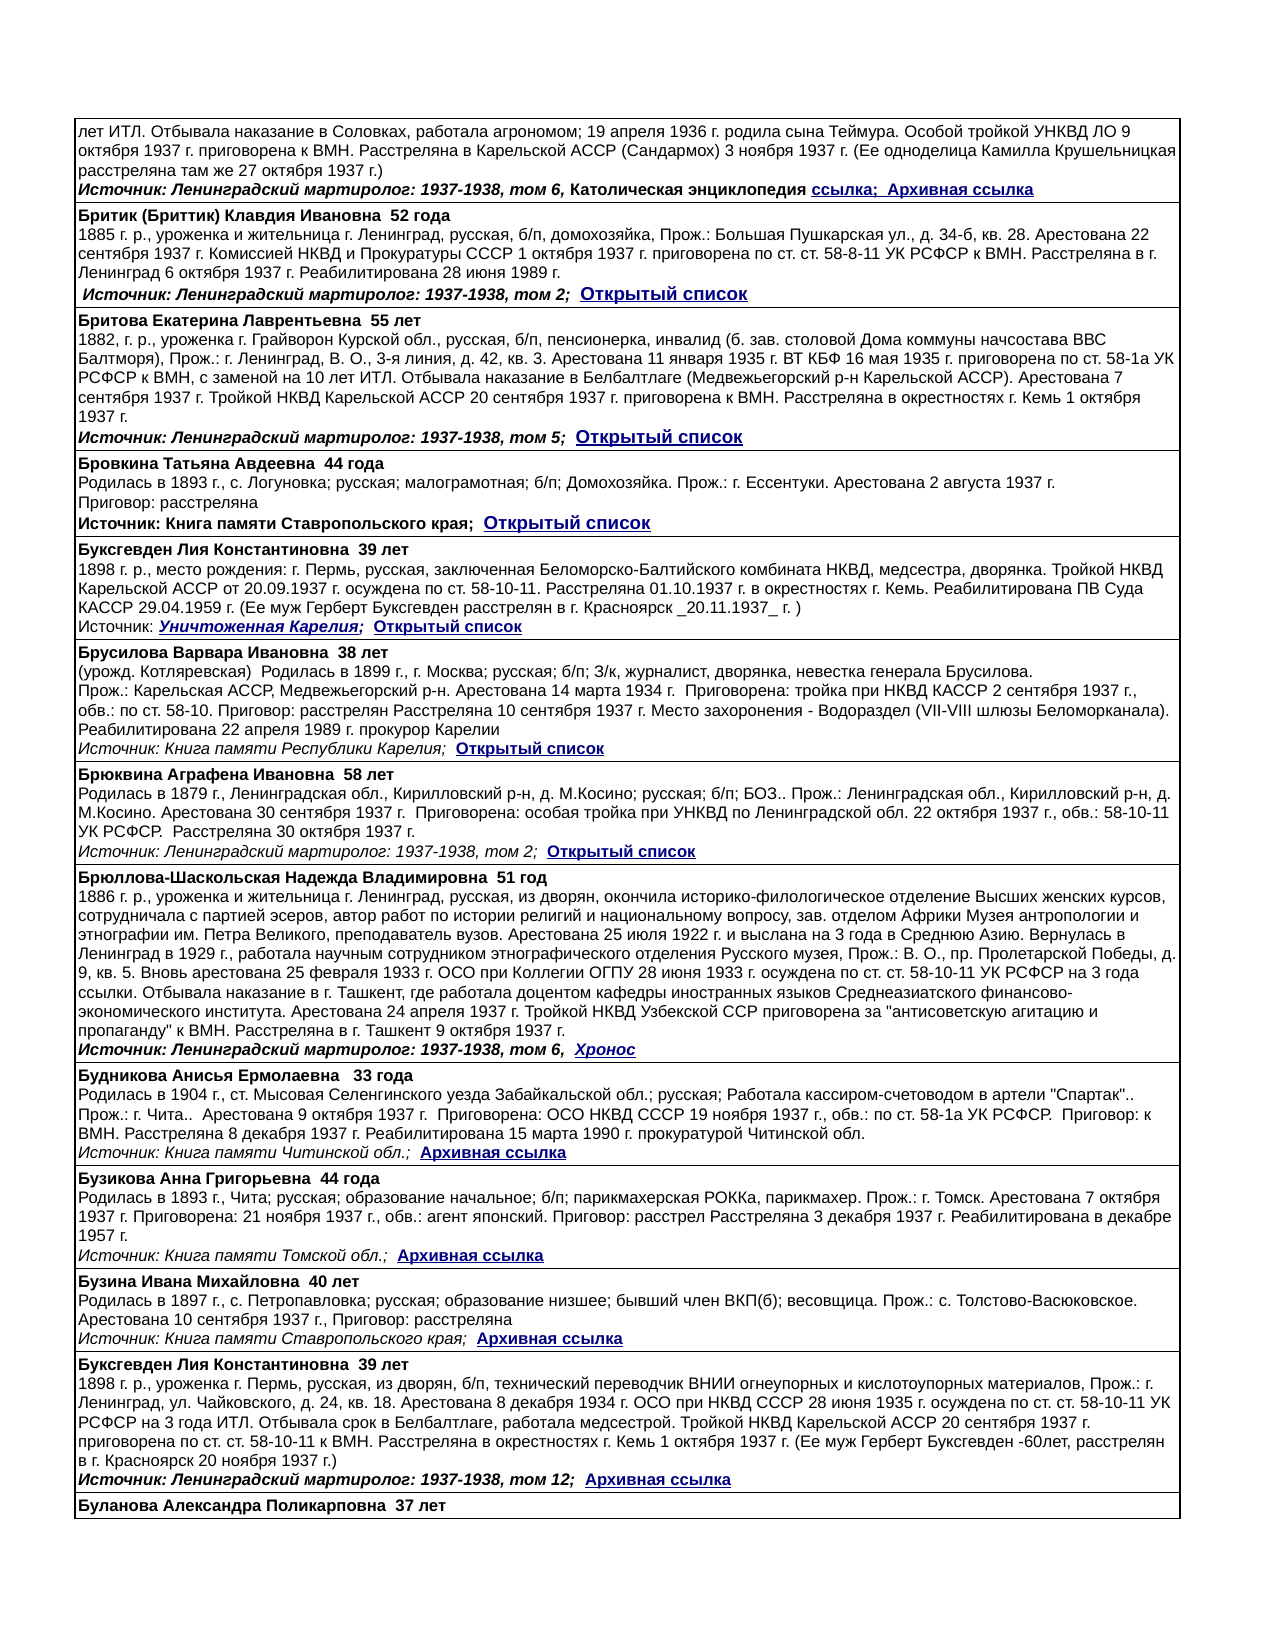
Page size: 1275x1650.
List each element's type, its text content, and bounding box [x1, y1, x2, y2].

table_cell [76, 119, 1179, 202]
table_cell Бритова Екатерина Лаврентьевна 55 лет 1882, г. р., уроженка г. Грайворон Курской обл., русская, б/п, пенсионерка, инвалид (б. зав. столовой Дома коммуны начсостава ВВС Балтморя), Прож.: г. Ленинград, В. О., 3-я линия, д. 42, кв. 3. Арестована 11 января 1935 г. ВТ КБФ 16 мая 1935 г. приговорена по ст. 58-1а УК РСФСР к ВМН, с заменой на 10 лет ИТЛ. Отбывала наказание в Белбалтлаге (Медвежьегорский р-н Карельской АССР). Арестована 7 сентября 1937 г. Тройкой НКВД Карельской АССР 20 сентября 1937 г. приговорена к ВМН. Расстреляна в окрестностях г. Кемь 1 октября 1937 г. Источник: Ленинградский мартиролог: 1937-1938, том 5; Открытый список [76, 308, 1179, 450]
table_cell Буксгевден Лия Константиновна 39 лет 1898 г. р., место рождения: г. Пермь, русская, заключенная Беломорско-Балтийского комбината НКВД, медсестра, дворянка. Тройкой НКВД Карельской АССР от 20.09.1937 г. осуждена по ст. 58-10-11. Расстреляна 01.10.1937 г. в окрестностях г. Кемь. Реабилитирована ПВ Суда КАССР 29.04.1959 г. (Ее муж Герберт Буксгевден расстрелян в г. Красноярск _20.11.1937_ г. ) Источник: Уничтоженная Карелия; Открытый список [76, 537, 1179, 639]
table_cell Брюквина Аграфена Ивановна 58 лет Родилась в 1879 г., Ленинградская обл., Кирилловский р-н, д. М.Косино; русская; б/п; БОЗ.. Прож.: Ленинградская обл., Кирилловский р-н, д. М.Косино. Арестована 30 сентября 1937 г. Приговорена: особая тройка при УНКВД по Ленинградской обл. 22 октября 1937 г., обв.: 58-10-11 УК РСФСР. Расстреляна 30 октября 1937 г. Источник: Ленинградский мартиролог: 1937-1938, том 2; Открытый список [76, 762, 1179, 863]
table_cell Бузикова Анна Григорьевна 44 года Родилась в 1893 г., Чита; русская; образование начальное; б/п; парикмахерская РОККа, парикмахер. Прож.: г. Томск. Арестована 7 октября 1937 г. Приговорена: 21 ноября 1937 г., обв.: агент японский. Приговор: расстрел Расстреляна 3 декабря 1937 г. Реабилитирована в декабре 1957 г. Источник: Книга памяти Томской обл.; Архивная ссылка [76, 1166, 1179, 1267]
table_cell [76, 1493, 1179, 1518]
table_cell Брусилова Варвара Ивановна 38 лет (урожд. Котляревская) Родилась в 1899 г., г. Москва; русская; б/п; З/к, журналист, дворянка, невестка генерала Брусилова. Прож.: Карельская АССР, Медвежьегорский р-н. Арестована 14 марта 1934 г. Приговорена: тройка при НКВД КАССР 2 сентября 1937 г., обв.: по ст. 58-10. Приговор: расстрелян Расстреляна 10 сентября 1937 г. Место захоронения - Водораздел (VII-VIII шлюзы Беломорканала). Реабилитирована 22 апреля 1989 г. прокурор Карелии Источник: Книга памяти Республики Карелия; Открытый список [76, 640, 1179, 761]
table_cell Буксгевден Лия Константиновна 39 лет 1898 г. р., уроженка г. Пермь, русская, из дворян, б/п, технический переводчик ВНИИ огнеупорных и кислотоупорных материалов, Прож.: г. Ленинград, ул. Чайковского, д. 24, кв. 18. Арестована 8 декабря 1934 г. ОСО при НКВД СССР 28 июня 1935 г. осуждена по ст. ст. 58-10-11 УК РСФСР на 3 года ИТЛ. Отбывала срок в Белбалтлаге, работала медсестрой. Тройкой НКВД Карельской АССР 20 сентября 1937 г. приговорена по ст. ст. 58-10-11 к ВМН. Расстреляна в окрестностях г. Кемь 1 октября 1937 г. (Ее муж Герберт Буксгевден -60лет, расстрелян в г. Красноярск 20 ноября 1937 г.) Источник: Ленинградский мартиролог: 1937-1938, том 12; Архивная ссылка [76, 1352, 1179, 1492]
table_cell Бузина Ивана Михайловна 40 лет Родилась в 1897 г., с. Петропавловка; русская; образование низшее; бывший член ВКП(б); весовщица. Прож.: с. Толстово-Васюковское. Арестована 10 сентября 1937 г., Приговор: расстреляна Источник: Книга памяти Ставропольского края; Архивная ссылка [76, 1269, 1179, 1351]
table_cell Бровкина Татьяна Авдеевна 44 года Родилась в 1893 г., с. Логуновка; русская; малограмотная; б/п; Домохозяйка. Прож.: г. Ессентуки. Арестована 2 августа 1937 г. Приговор: расстреляна Источник: Книга памяти Ставропольского края; Открытый список [76, 451, 1179, 536]
table_cell Брюллова-Шаскольская Надежда Владимировна 51 год 1886 г. р., уроженка и жительница г. Ленинград, русская, из дворян, окончила историко-филологическое отделение Высших женских курсов, сотрудничала с партией эсеров, автор работ по истории религий и национальному вопросу, зав. отделом Африки Музея антропологии и этнографии им. Петра Великого, преподаватель вузов. Арестована 25 июля 1922 г. и выслана на 3 года в Среднюю Азию. Вернулась в Ленинград в 1929 г., работала научным сотрудником этнографического отделения Русского музея, Прож.: В. О., пр. Пролетарской Победы, д. 9, кв. 5. Вновь арестована 25 февраля 1933 г. ОСО при Коллегии ОГПУ 28 июня 1933 г. осуждена по ст. ст. 58-10-11 УК РСФСР на 3 года ссылки. Отбывала наказание в г. Ташкент, где работала доцентом кафедры иностранных языков Среднеазиатского финансово-экономического института. Арестована 24 апреля 1937 г. Тройкой НКВД Узбекской ССР приговорена за "антисоветскую агитацию и пропаганду" к ВМН. Расстреляна в г. Ташкент 9 октября 1937 г. Источник: Ленинградский мартиролог: 1937-1938, том 6, Хронос [76, 865, 1179, 1062]
table_cell Бритик (Бриттик) Клавдия Ивановна 52 года 1885 г. р., уроженка и жительница г. Ленинград, русская, б/п, домохозяйка, Прож.: Большая Пушкарская ул., д. 34-б, кв. 28. Арестована 22 сентября 1937 г. Комиссией НКВД и Прокуратуры СССР 1 октября 1937 г. приговорена по ст. ст. 58-8-11 УК РСФСР к ВМН. Расстреляна в г. Ленинград 6 октября 1937 г. Реабилитирована 28 июня 1989 г. Источник: Ленинградский мартиролог: 1937-1938, том 2; Открытый список [76, 203, 1179, 307]
table_cell Будникова Анисья Ермолаевна 33 года Родилась в 1904 г., ст. Мысовая Селенгинского уезда Забайкальской обл.; русская; Работала кассиром-счетоводом в артели "Спартак".. Прож.: г. Чита.. Арестована 9 октября 1937 г. Приговорена: ОСО НКВД СССР 19 ноября 1937 г., обв.: по ст. 58-1а УК РСФСР. Приговор: к ВМН. Расстреляна 8 декабря 1937 г. Реабилитирована 15 марта 1990 г. прокуратурой Читинской обл. Источник: Книга памяти Читинской обл.; Архивная ссылка [76, 1063, 1179, 1165]
